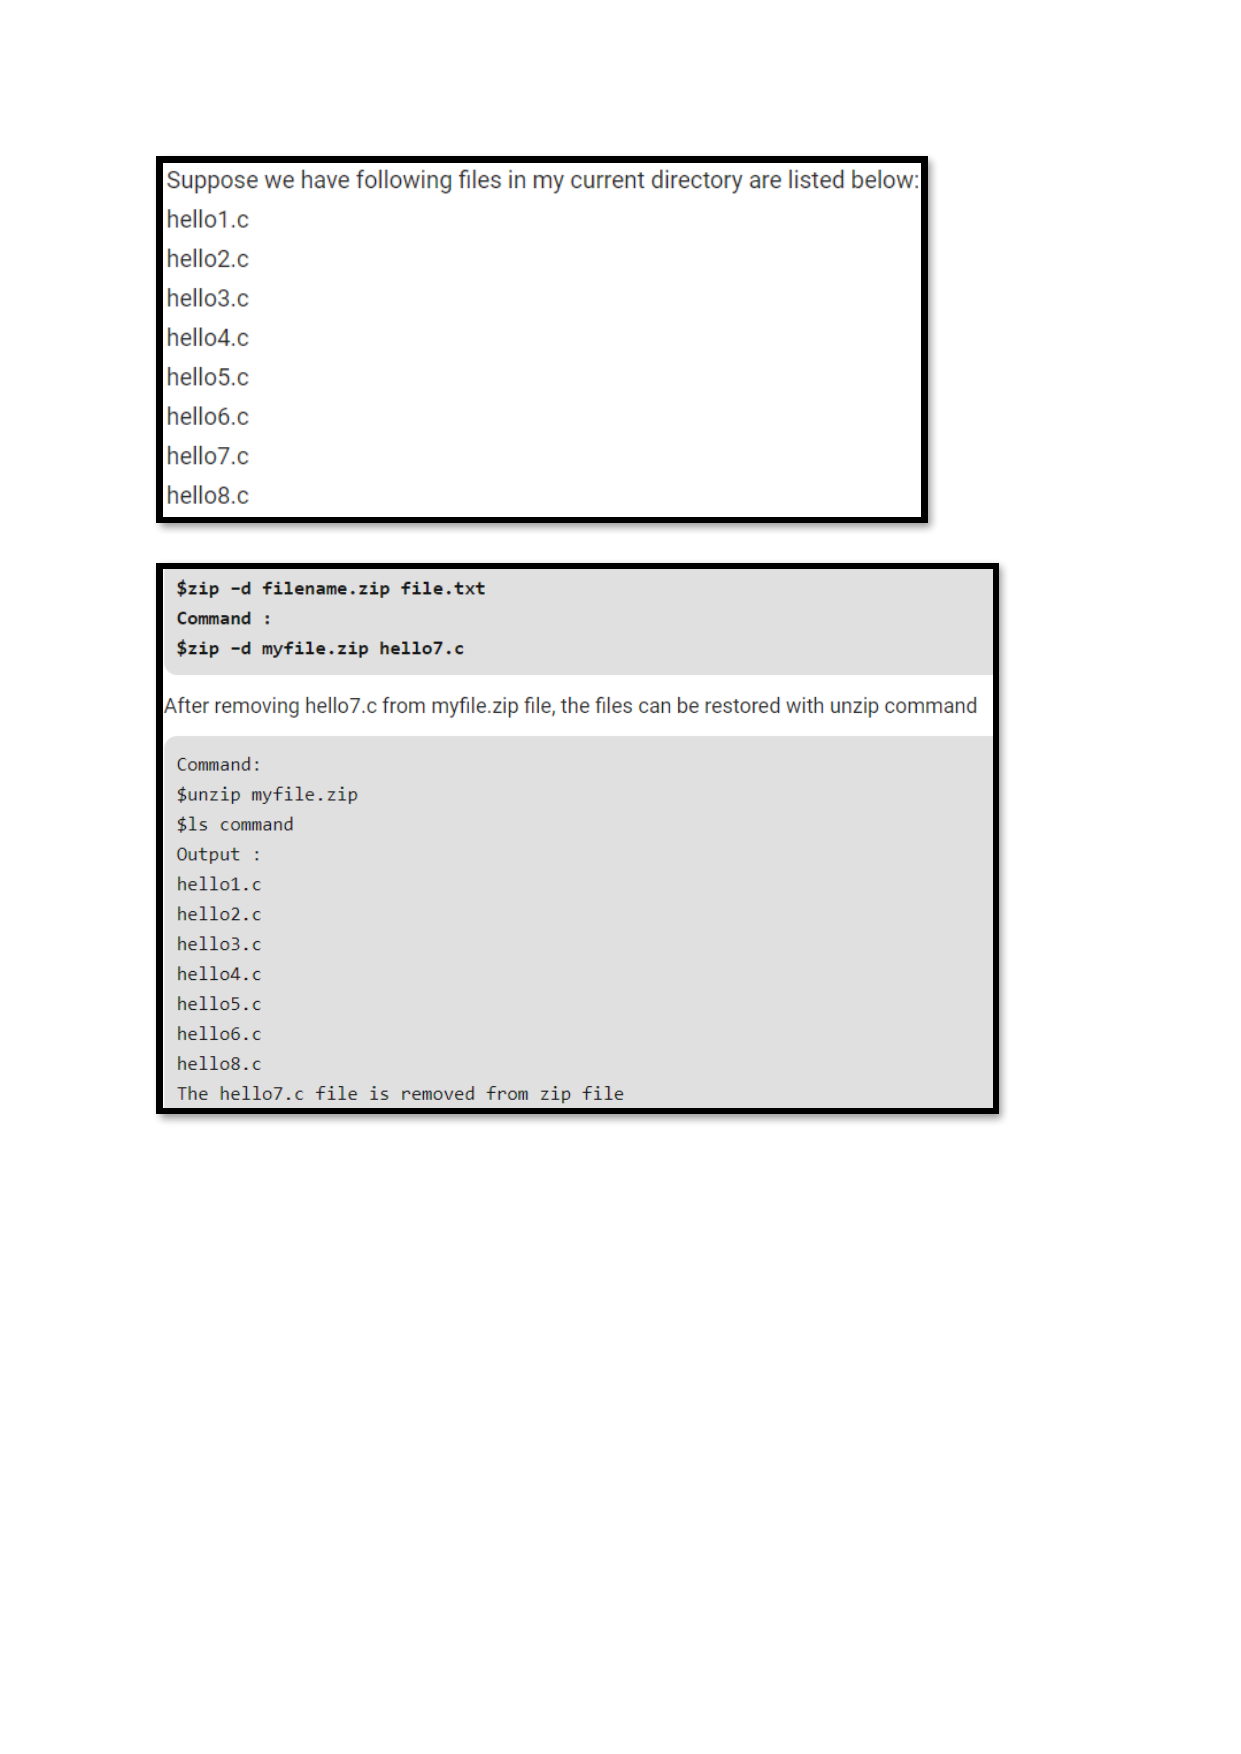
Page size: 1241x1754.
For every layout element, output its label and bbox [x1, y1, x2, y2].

picture [163, 569, 993, 1108]
picture [163, 163, 921, 517]
